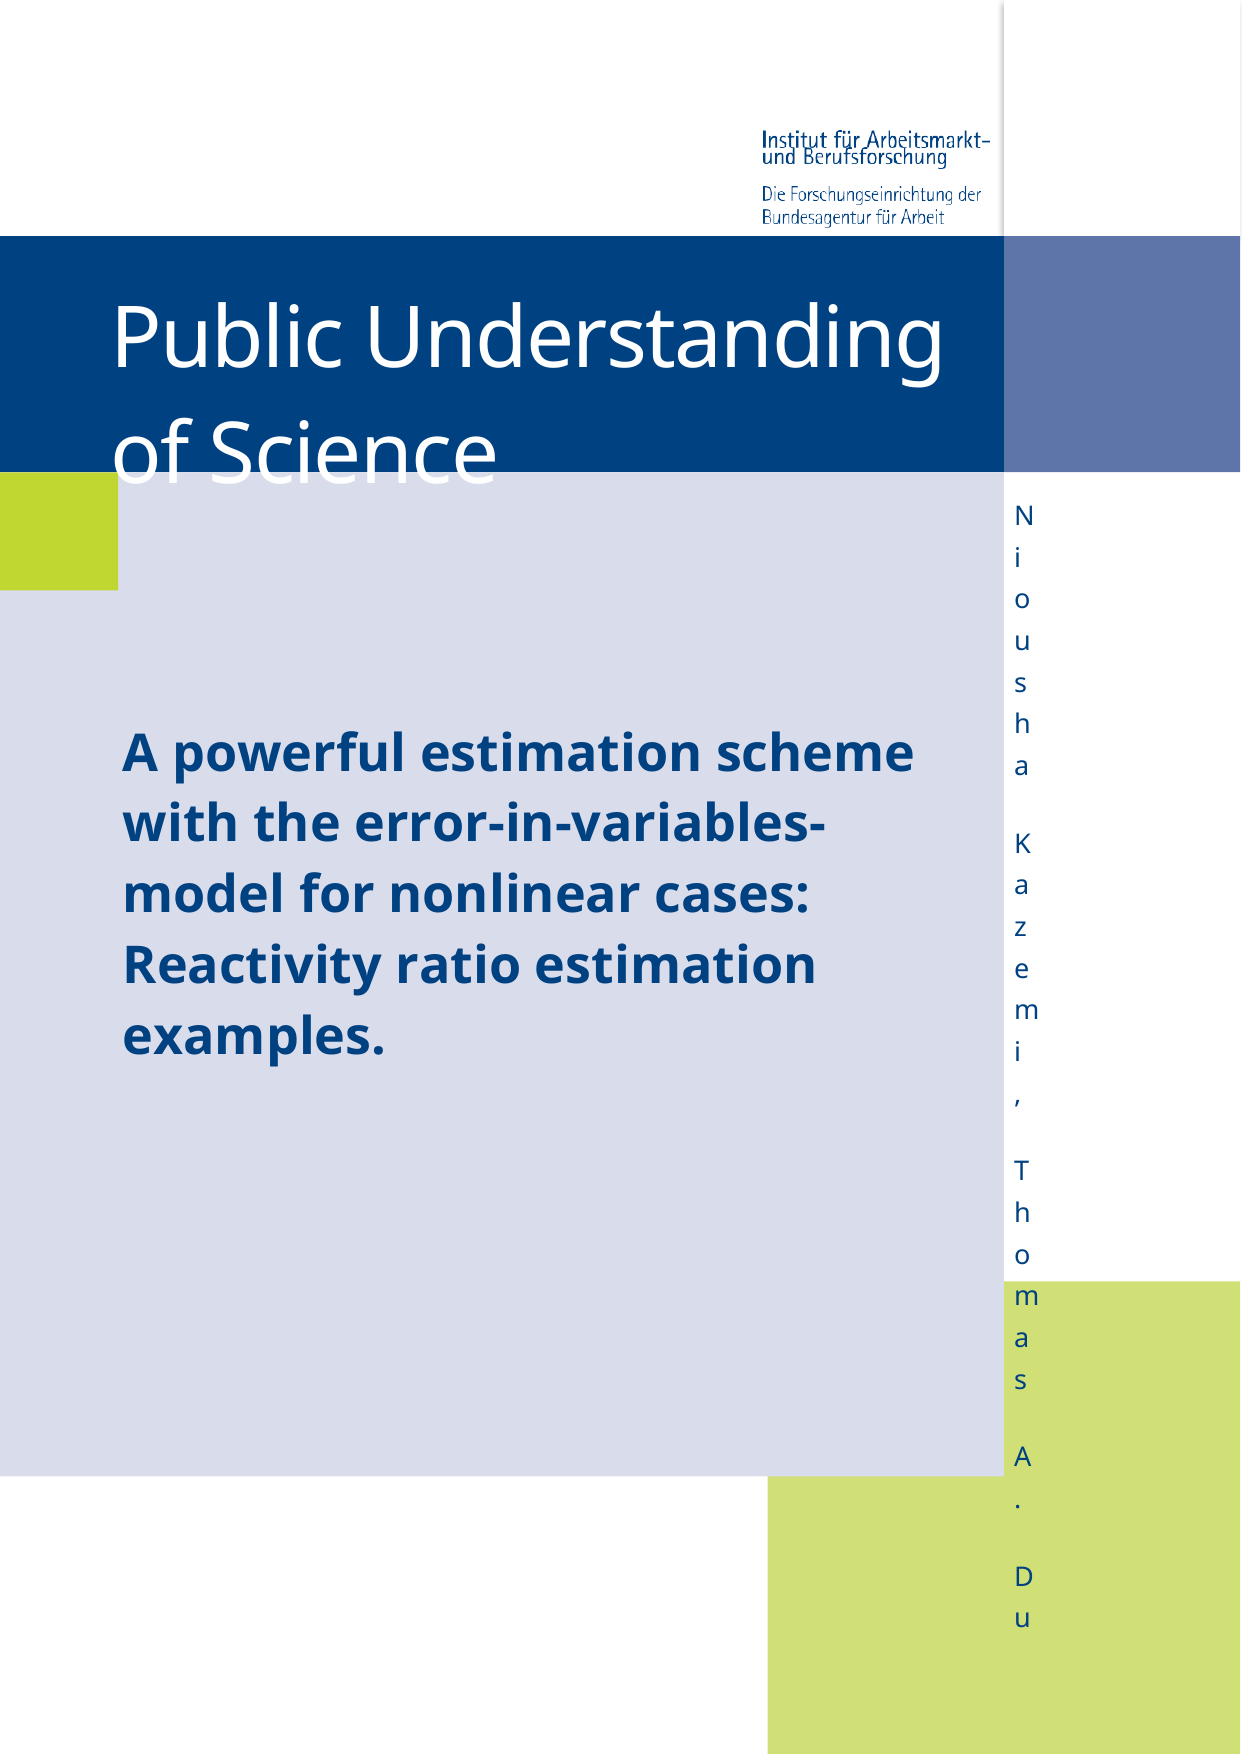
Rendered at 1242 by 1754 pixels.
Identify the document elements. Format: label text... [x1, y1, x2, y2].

picture [763, 209, 944, 228]
picture [763, 186, 981, 205]
text A powerful estimation scheme with the error-in-variables-model for nonlinear cases: Reactivity ratio estimation examples. [122, 715, 981, 1070]
title Public Understanding of Science [111, 276, 981, 508]
picture [763, 130, 990, 169]
